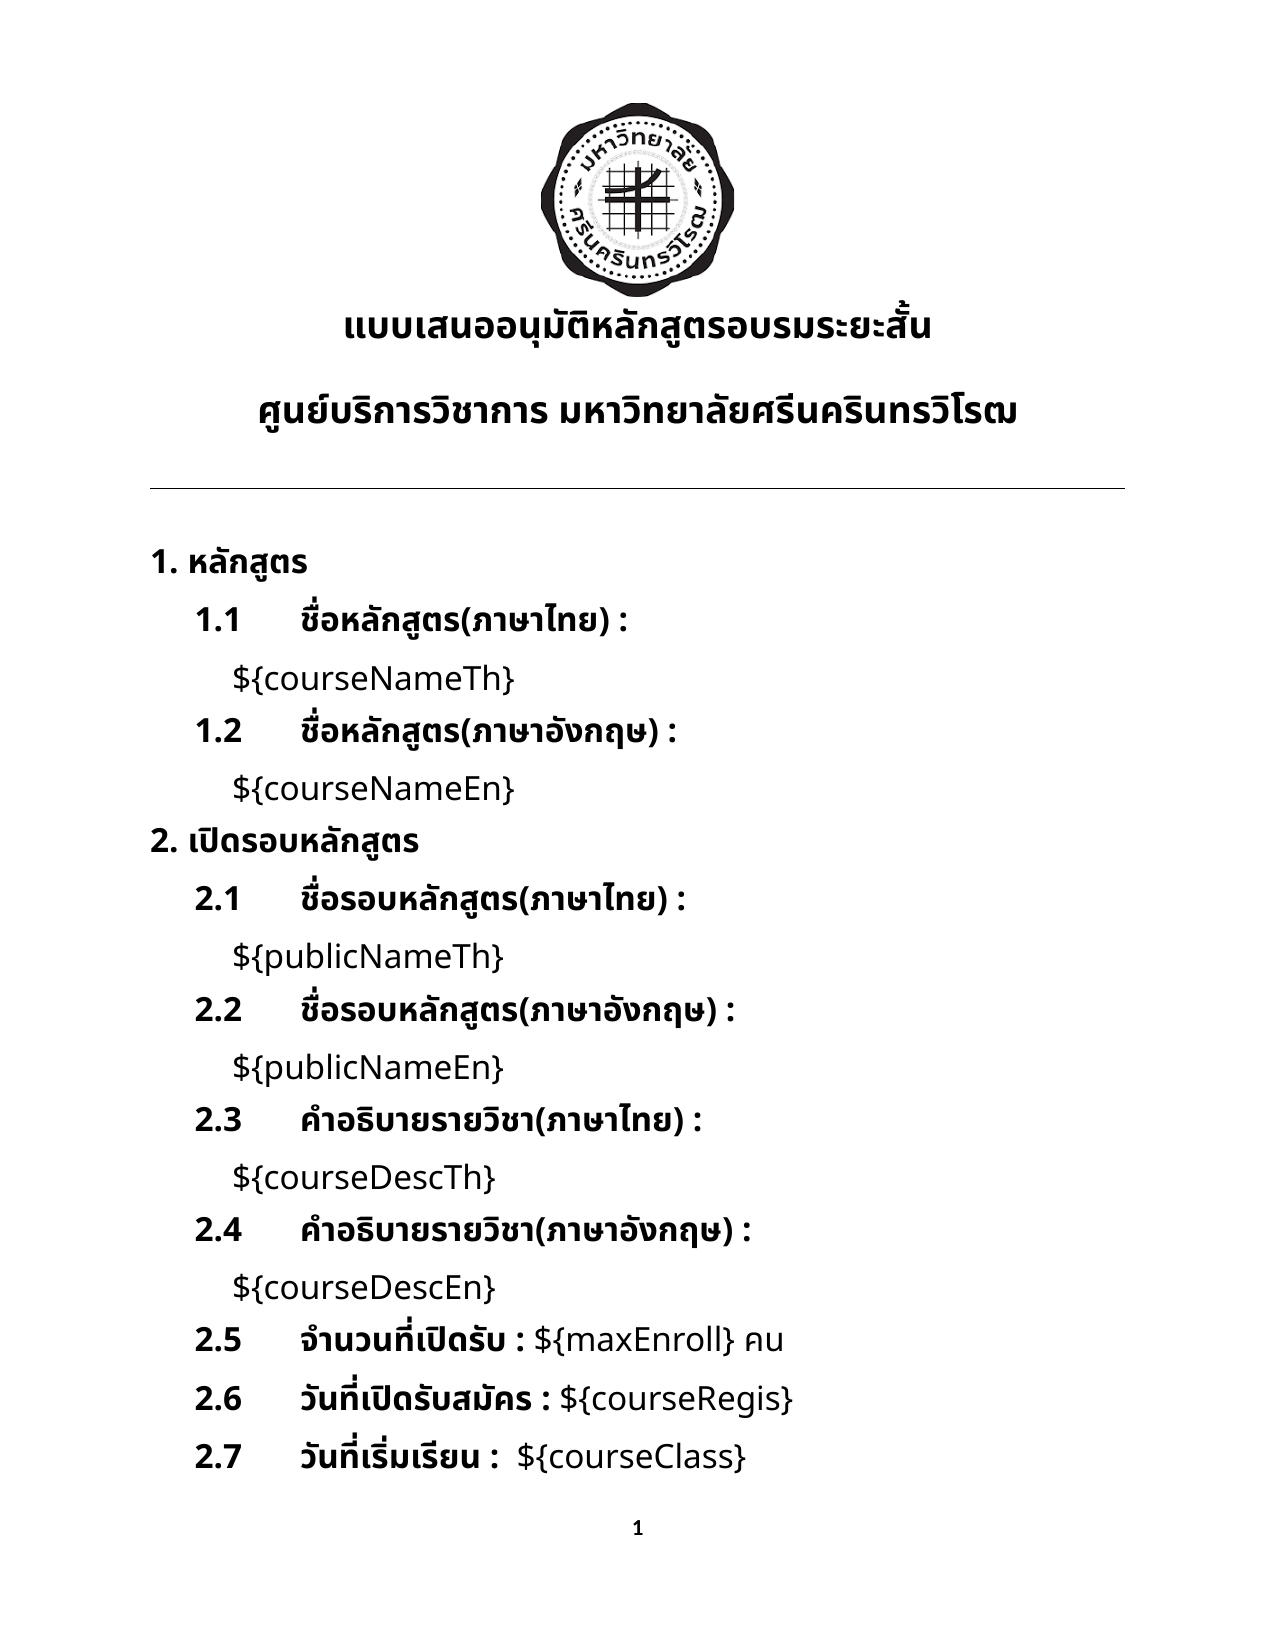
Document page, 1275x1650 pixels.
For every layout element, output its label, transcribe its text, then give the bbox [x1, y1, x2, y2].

list ${courseDescEn} [232, 1264, 1125, 1309]
list วันที่เปิดรับสมัคร : ${courseRegis} [194, 1374, 1125, 1425]
list หลักสูตร [150, 538, 1125, 589]
list ชื่อหลักสูตร(ภาษาไทย) : [194, 596, 1125, 647]
list ${publicNameTh} [232, 933, 1125, 978]
list คำอธิบายรายวิชา(ภาษาไทย) : [194, 1096, 1125, 1146]
text แบบเสนออนุมัติหลักสูตรอบรมระยะสั้น [150, 298, 1125, 355]
list วันที่เริ่มเรียน : ${courseClass} [194, 1432, 1125, 1483]
list เปิดรอบหลักสูตร [150, 817, 1125, 867]
list ${courseNameTh} [232, 654, 1125, 700]
list คำอธิบายรายวิชา(ภาษาอังกฤษ) : [194, 1206, 1125, 1257]
list ${courseNameEn} [232, 765, 1125, 810]
list ${courseDescTh} [232, 1154, 1125, 1199]
list ชื่อรอบหลักสูตร(ภาษาไทย) : [194, 875, 1125, 926]
list ชื่อรอบหลักสูตร(ภาษาอังกฤษ) : [194, 985, 1125, 1036]
list ${publicNameEn} [232, 1043, 1125, 1089]
picture [541, 103, 735, 297]
list ชื่อหลักสูตร(ภาษาอังกฤษ) : [194, 707, 1125, 757]
list จำนวนที่เปิดรับ : ${maxEnroll} คน [194, 1316, 1125, 1367]
text ศูนย์บริการวิชาการ มหาวิทยาลัยศรีนครินทรวิโรฒ [150, 383, 1125, 440]
